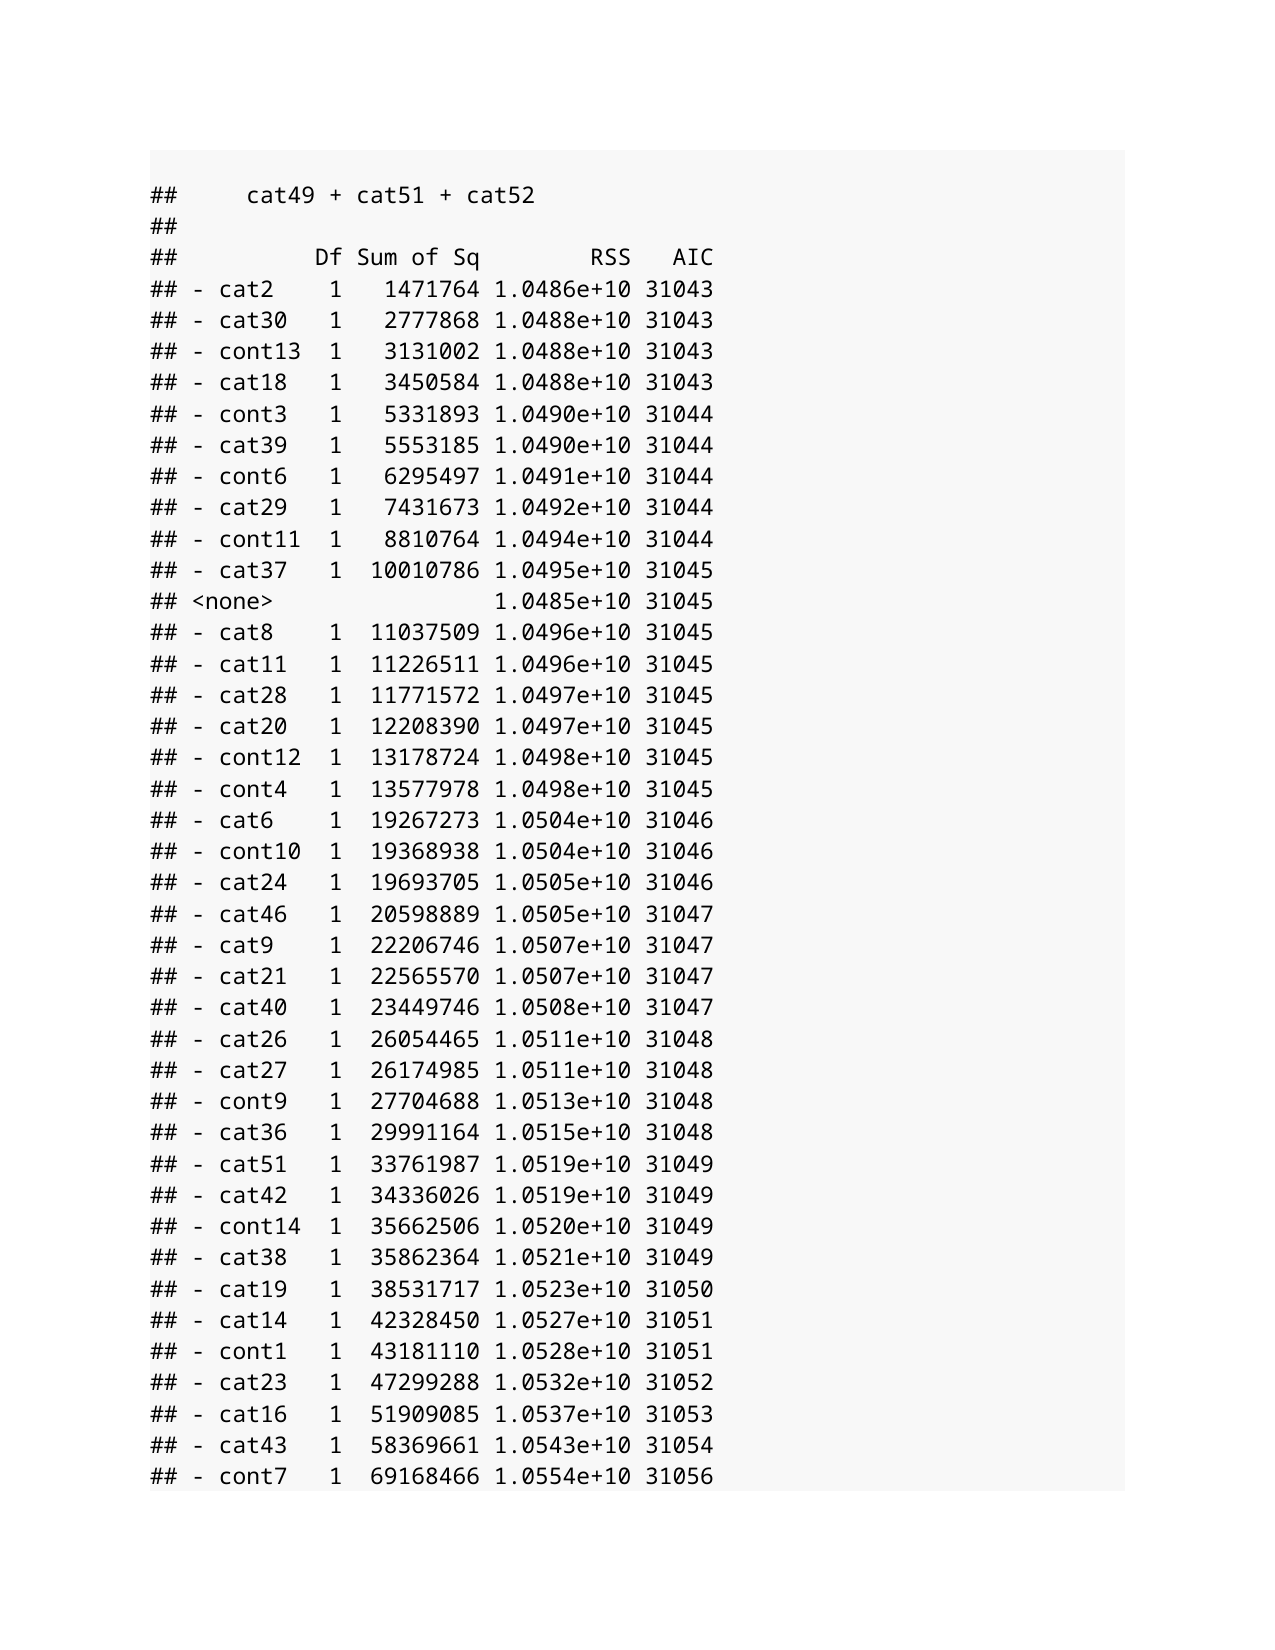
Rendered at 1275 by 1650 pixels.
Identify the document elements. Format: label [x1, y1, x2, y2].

text [150, 150, 1125, 1491]
